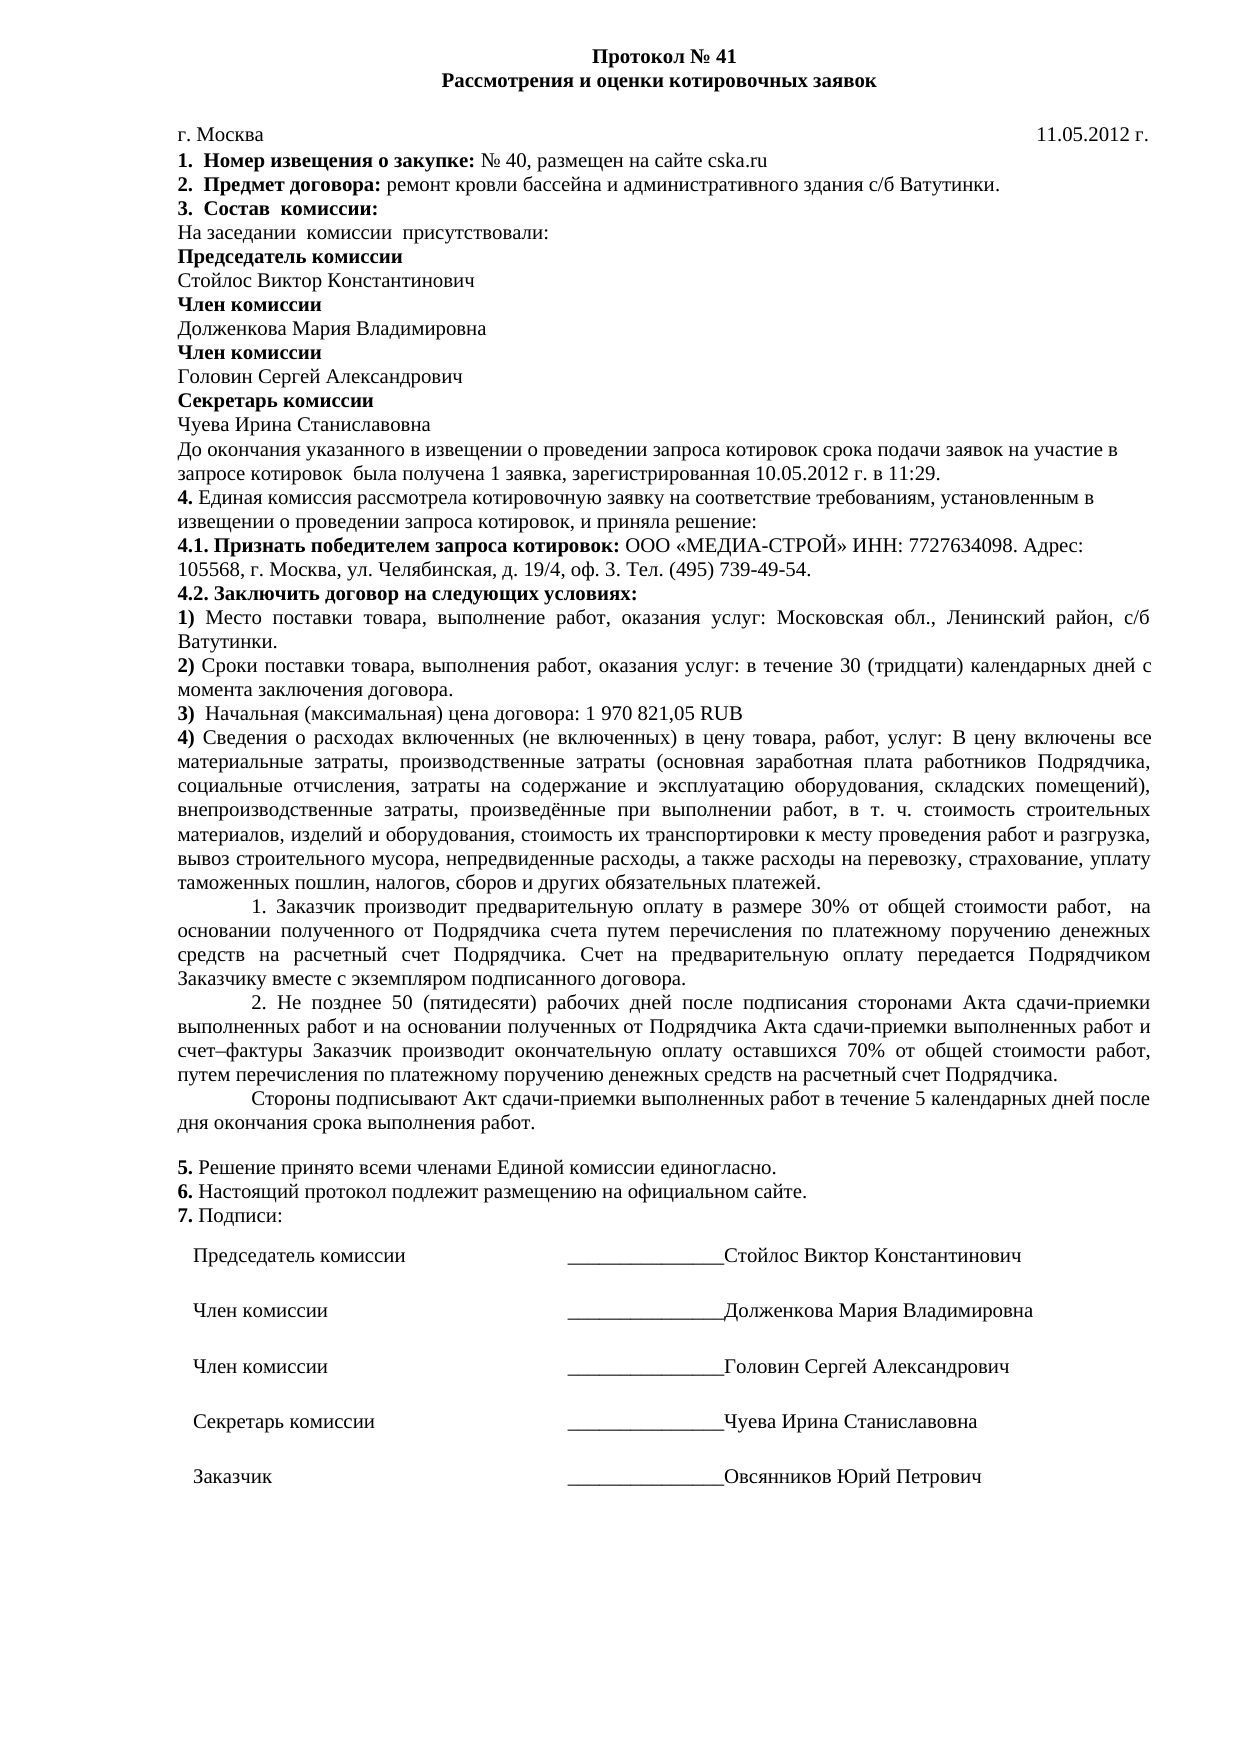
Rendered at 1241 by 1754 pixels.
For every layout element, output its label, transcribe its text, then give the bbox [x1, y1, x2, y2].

text 1. Заказчик производит предварительную оплату в размере 30% от общей стоимости работ, на основании полученного от Подрядчика счета путем перечисления по платежному поручению денежных средств на расчетный счет Подрядчика. Счет на предварительную оплату передается Подрядчиком Заказчику вместе с экземпляром подписанного договора. [177, 894, 1152, 990]
text 2. Не позднее 50 (пятидесяти) рабочих дней после подписания сторонами Акта сдачи-приемки выполненных работ и на основании полученных от Подрядчика Акта сдачи-приемки выполненных работ и счет–фактуры Заказчик производит окончательную оплату оставшихся 70% от общей стоимости работ, путем перечисления по платежному поручению денежных средств на расчетный счет Подрядчика. [177, 990, 1152, 1086]
table_cell _______________Долженкова Мария Владимировна [552, 1283, 1218, 1338]
text 3. Состав комиссии: На заседании комиссии присутствовали: Председатель комиссии Стойлос Виктор Константинович Член комиссии Долженкова Мария Владимировна Член комиссии Головин Сергей Александрович Секретарь комиссии Чуева Ирина Станиславовна [177, 196, 1152, 436]
text 3) Начальная (максимальная) цена договора: 1 970 821,05 RUB [177, 701, 1152, 725]
text 1. Номер извещения о закупке: № 40, размещен на сайте cska.ru [177, 148, 1152, 172]
text Протокол № 41 [177, 44, 1152, 68]
text До окончания указанного в извещении о проведении запроса котировок срока подачи заявок на участие в запросе котировок была получена 1 заявка, зарегистрированная 10.05.2012 г. в 11:29. [177, 436, 1152, 484]
text 1) Место поставки товара, выполнение работ, оказания услуг: Московская обл., Ленинский район, с/б Ватутинки. [177, 605, 1152, 653]
text 6. Настоящий протокол подлежит размещению на официальном сайте. 7. Подписи: [177, 1179, 1152, 1227]
table_cell Заказчик [177, 1449, 552, 1504]
text 5. Решение принято всеми членами Единой комиссии единогласно. [177, 1155, 1152, 1179]
text Стороны подписывают Акт сдачи-приемки выполненных работ в течение 5 календарных дней после дня окончания срока выполнения работ. [177, 1086, 1152, 1134]
table_cell Член комиссии [177, 1283, 552, 1338]
text 2) Сроки поставки товара, выполнения работ, оказания услуг: в течение 30 (тридцати) календарных дней с момента заключения договора. [177, 653, 1152, 701]
table_cell Секретарь комиссии [177, 1393, 552, 1448]
table_cell _______________Головин Сергей Александрович [552, 1338, 1218, 1393]
text 4.2. Заключить договор на следующих условиях: [177, 581, 1152, 605]
text 2. Предмет договора: ремонт кровли бассейна и административного здания с/б Ватутинки. [177, 172, 1152, 196]
text 4. Единая комиссия рассмотрела котировочную заявку на соответствие требованиям, установленным в извещении о проведении запроса котировок, и приняла решение: [177, 484, 1152, 533]
table_cell _______________Овсянников Юрий Петрович [552, 1449, 1218, 1504]
table_header _______________Стойлос Виктор Константинович [552, 1227, 1218, 1283]
table_header г. Москва [176, 121, 601, 148]
table_header Председатель комиссии [177, 1227, 552, 1283]
table_cell Член комиссии [177, 1338, 552, 1393]
table_header 11.05.2012 г. [601, 121, 1150, 148]
text 4) Сведения о расходах включенных (не включенных) в цену товара, работ, услуг: В цену включены все материальные затраты, производственные затраты (основная заработная плата работников Подрядчика, социальные отчисления, затраты на содержание и эксплуатацию оборудования, складских помещений), внепроизводственные затраты, произведённые при выполнении работ, в т. ч. стоимость строительных материалов, изделий и оборудования, стоимость их транспортировки к месту проведения работ и разгрузка, вывоз строительного мусора, непредвиденные расходы, а также расходы на перевозку, страхование, уплату таможенных пошлин, налогов, сборов и других обязательных платежей. [177, 725, 1152, 894]
table_cell _______________Чуева Ирина Станиславовна [552, 1393, 1218, 1448]
text 4.1. Признать победителем запроса котировок: ООО «МЕДИА-СТРОЙ» ИНН: 7727634098. Адрес: 105568, г. Москва, ул. Челябинская, д. 19/4, оф. 3. Тел. (495) 739-49-54. [177, 533, 1152, 581]
text Рассмотрения и оценки котировочных заявок [177, 68, 1152, 121]
